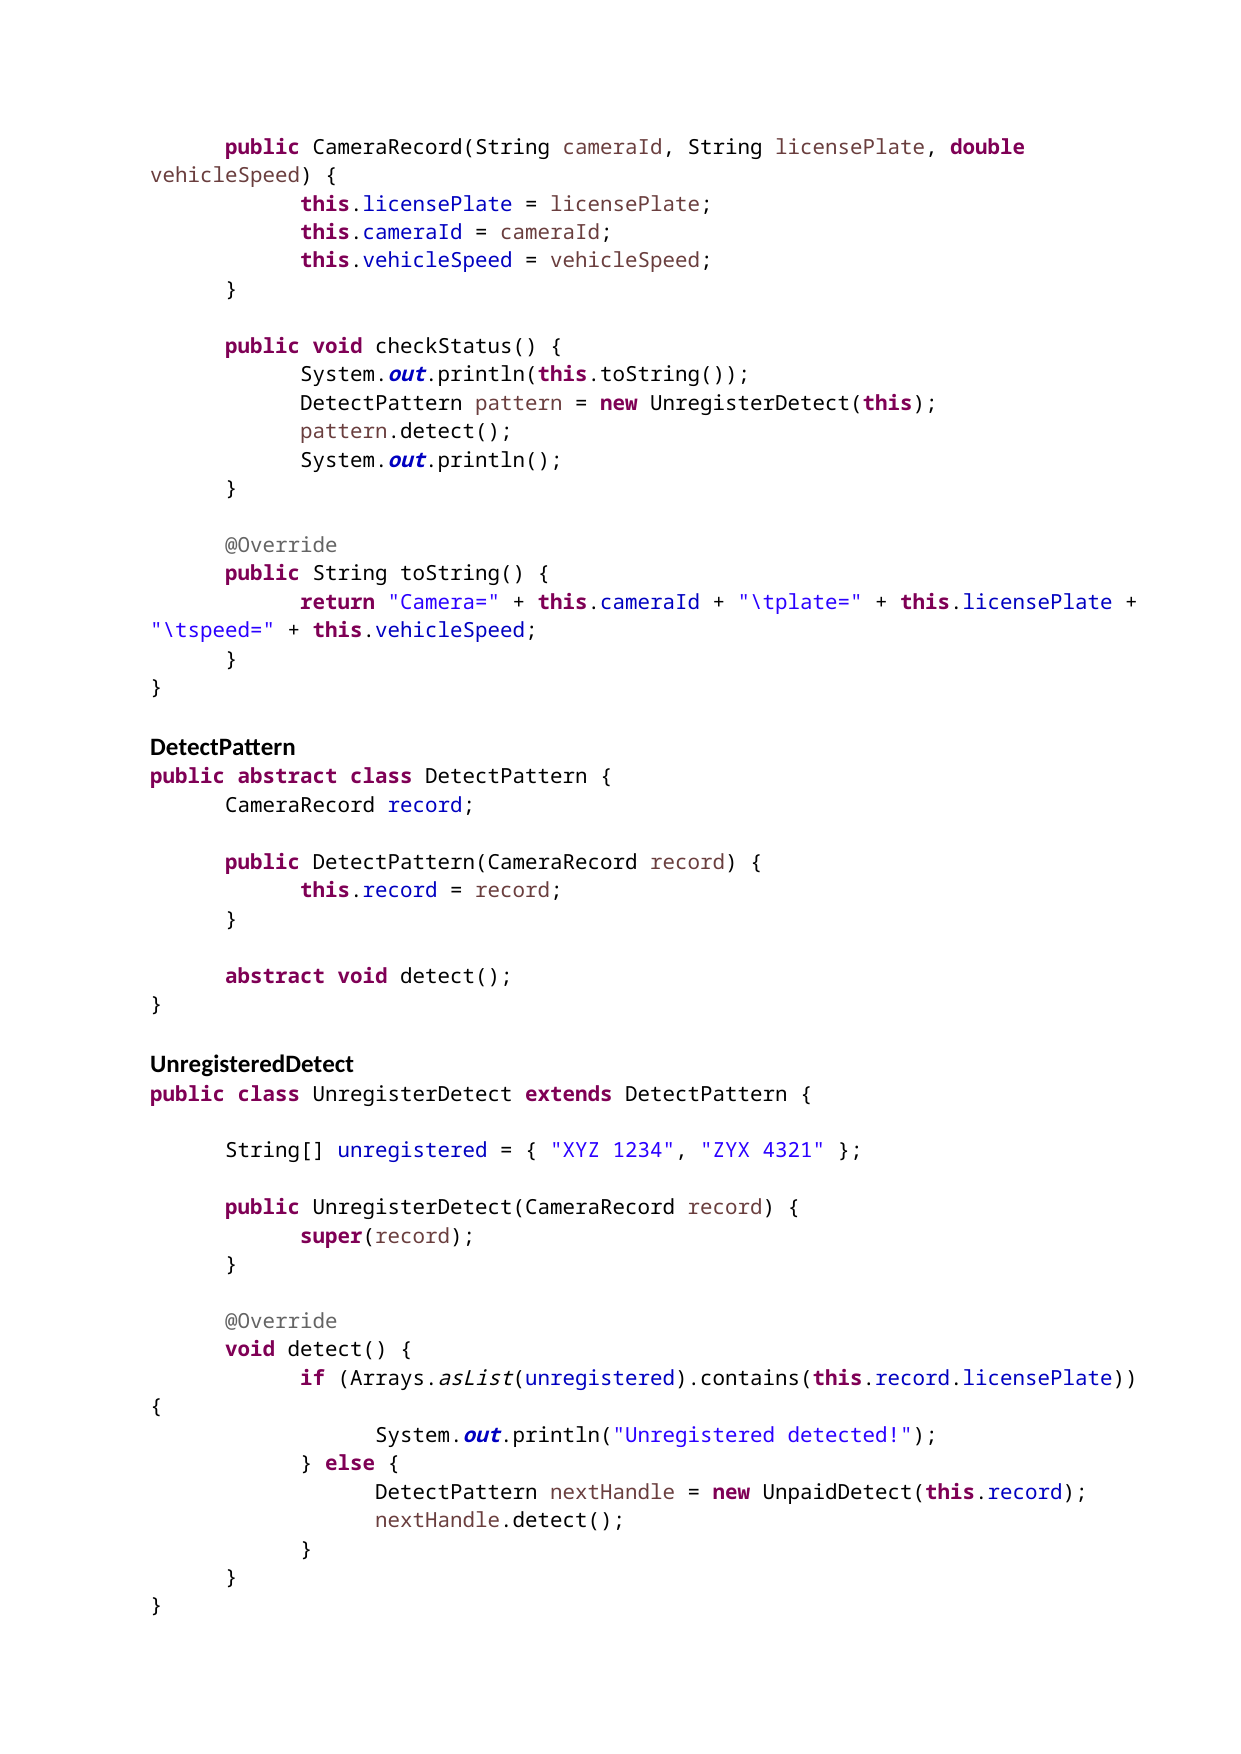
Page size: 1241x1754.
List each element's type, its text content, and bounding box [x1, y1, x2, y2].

text DetectPattern nextHandle = new UnpaidDetect(this.record); [150, 1477, 1138, 1505]
text public CameraRecord(String cameraId, String licensePlate, double vehicleSpeed) { [150, 132, 1138, 189]
text this.cameraId = cameraId; [150, 217, 1138, 246]
text } [150, 1534, 1138, 1562]
text } [150, 904, 1138, 932]
text if (Arrays.asList(unregistered).contains(this.record.licensePlate)) { [150, 1363, 1138, 1420]
text this.licensePlate = licensePlate; [150, 189, 1138, 217]
text } [150, 473, 1138, 502]
text CameraRecord record; [150, 790, 1138, 818]
text System.out.println(this.toString()); [150, 359, 1138, 388]
text DetectPattern pattern = new UnregisterDetect(this); [150, 388, 1138, 416]
text super(record); [150, 1221, 1138, 1249]
text public DetectPattern(CameraRecord record) { [150, 847, 1138, 875]
text public class UnregisterDetect extends DetectPattern { [150, 1079, 1138, 1107]
text void detect() { [150, 1334, 1138, 1363]
text this.record = record; [150, 875, 1138, 904]
text } [150, 644, 1138, 672]
text nextHandle.detect(); [150, 1505, 1138, 1534]
text return "Camera=" + this.cameraId + "\tplate=" + this.licensePlate + "\tspeed=" + this.vehicleSpeed; [150, 587, 1138, 644]
text } else { [150, 1448, 1138, 1477]
text } [150, 672, 1138, 701]
text } [150, 274, 1138, 302]
text String[] unregistered = { "XYZ 1234", "ZYX 4321" }; [150, 1136, 1138, 1164]
text } [150, 989, 1138, 1018]
text System.out.println(); [150, 445, 1138, 473]
text abstract void detect(); [150, 961, 1138, 989]
text System.out.println("Unregistered detected!"); [150, 1420, 1138, 1448]
text } [150, 1591, 1138, 1619]
text pattern.detect(); [150, 416, 1138, 445]
text DetectPattern [150, 731, 1138, 762]
text public abstract class DetectPattern { [150, 762, 1138, 790]
text this.vehicleSpeed = vehicleSpeed; [150, 246, 1138, 274]
text @Override [150, 530, 1138, 558]
text public UnregisterDetect(CameraRecord record) { [150, 1192, 1138, 1221]
text UnregisteredDetect [150, 1048, 1138, 1079]
text @Override [150, 1306, 1138, 1334]
text } [150, 1249, 1138, 1278]
text public void checkStatus() { [150, 331, 1138, 359]
text } [150, 1562, 1138, 1591]
text public String toString() { [150, 558, 1138, 587]
